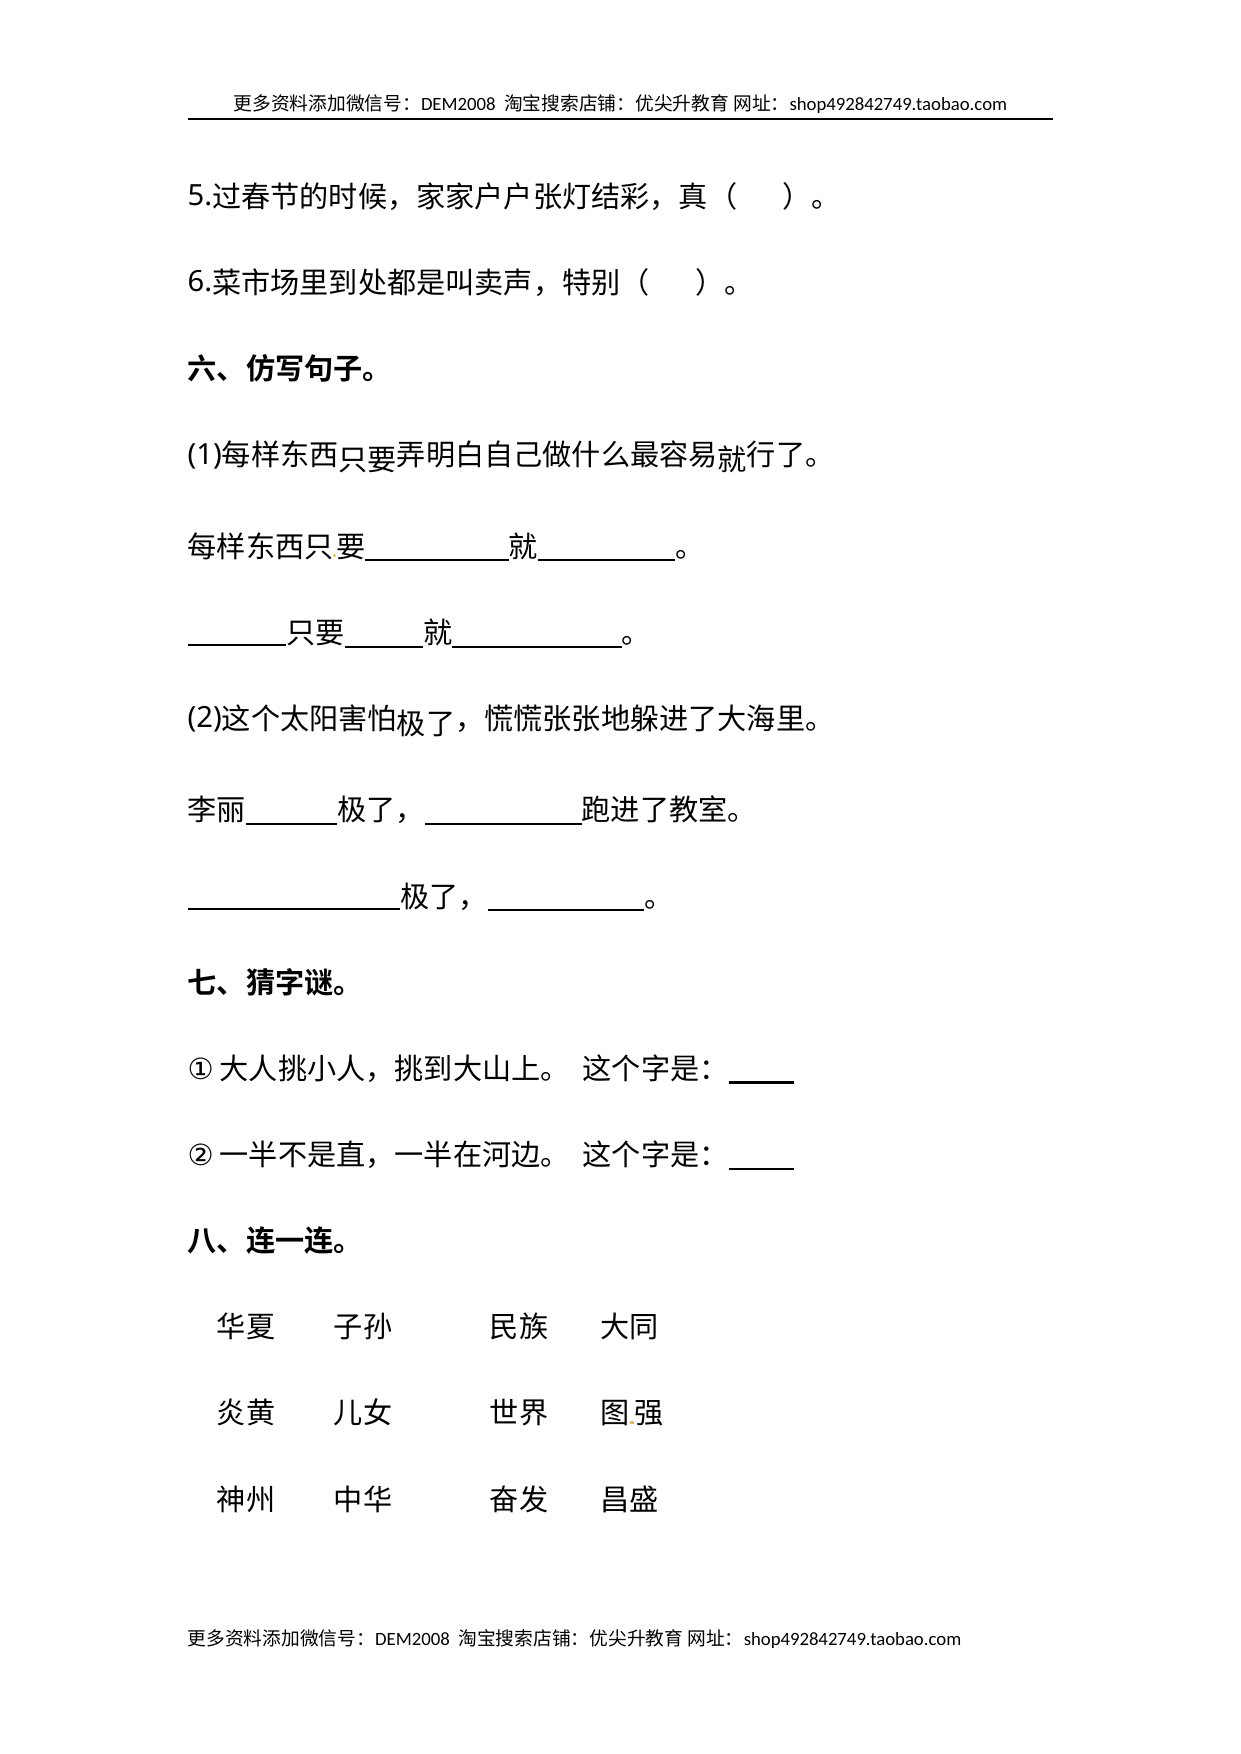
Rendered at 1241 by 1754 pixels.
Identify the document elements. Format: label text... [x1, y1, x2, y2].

text (2)这个太阳害怕极了，慌慌张张地躲进了大海里。 [187, 684, 1053, 749]
text 6.菜市场里到处都是叫卖声，特别（ ）。 [187, 248, 1053, 313]
text 只要 就 。 [187, 598, 1053, 663]
text 李丽 极了， 跑进了教室。 [187, 776, 1053, 841]
text 八、连一连。 [187, 1206, 1053, 1271]
text 华夏 子孙 民族 大同 [187, 1292, 1053, 1357]
text (1)每样东西只要弄明白自己做什么最容易就行了。 [187, 420, 1053, 485]
text ②一半不是直，一半在河边。 这个字是： [187, 1120, 1053, 1185]
text 炎黄 儿女 世界 图强 [187, 1379, 1053, 1444]
text 六、仿写句子。 [187, 334, 1053, 399]
text 每样东西只要 就 。 [187, 512, 1053, 577]
text ①大人挑小人，挑到大山上。 这个字是： [187, 1034, 1053, 1099]
text 5.过春节的时候，家家户户张灯结彩，真（ ）。 [187, 162, 1053, 227]
text 极了， 。 [187, 862, 1053, 927]
text 七、猜字谜。 [187, 948, 1053, 1013]
text 神州 中华 奋发 昌盛 [187, 1465, 1053, 1530]
